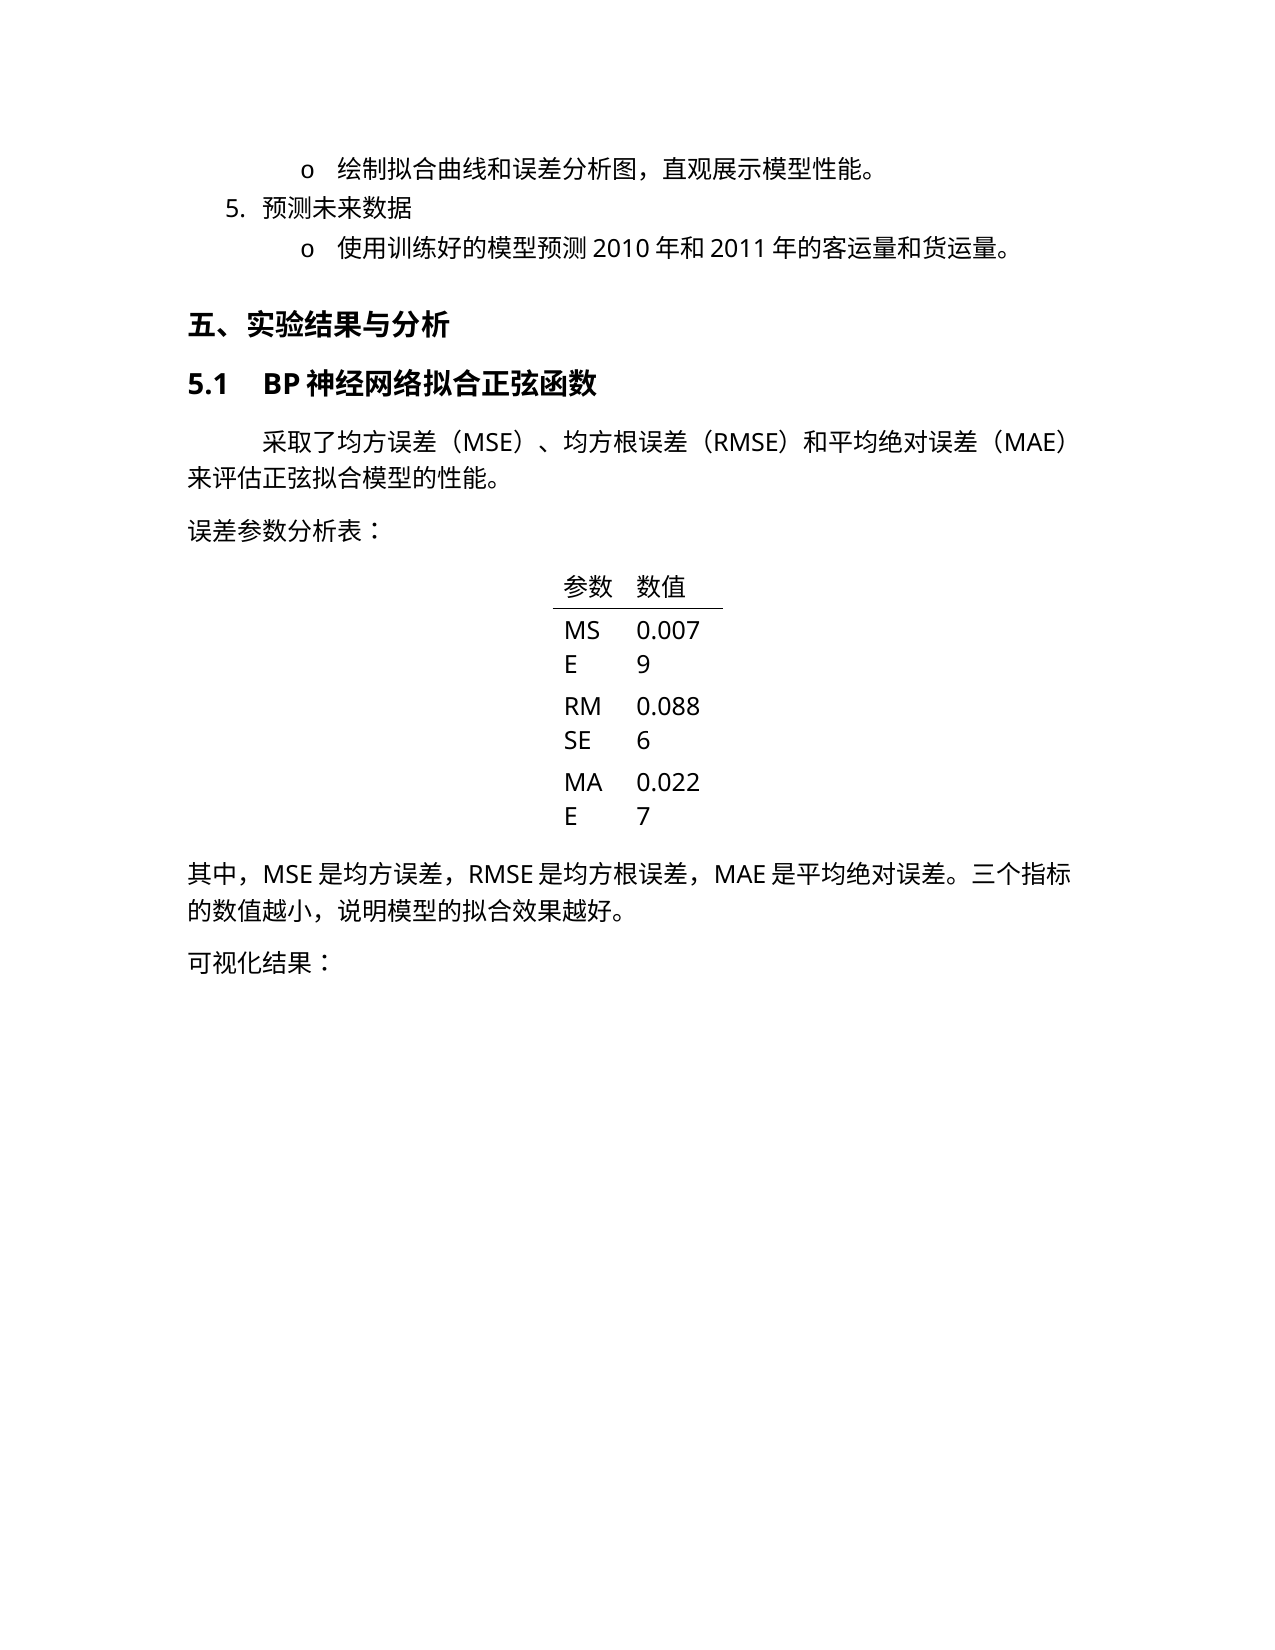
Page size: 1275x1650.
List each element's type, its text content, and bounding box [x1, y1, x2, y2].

text 可视化结果： [187, 946, 1087, 980]
list 预测未来数据 [225, 190, 1087, 224]
text 其中，MSE是均方误差，RMSE是均方根误差，MAE是平均绝对误差。三个指标的数值越小，说明模型的拟合效果越好。 [187, 855, 1087, 927]
text 误差参数分析表： [187, 513, 1087, 547]
table_header 数值 [625, 566, 722, 608]
table_cell MAE [553, 761, 625, 836]
text 采取了均方误差（MSE）、均方根误差（RMSE）和平均绝对误差（MAE）来评估正弦拟合模型的性能。 [187, 422, 1087, 494]
table_cell MSE [553, 609, 625, 685]
table_cell RMSE [553, 685, 625, 761]
table_cell 0.0886 [625, 685, 722, 761]
table_header 参数 [553, 566, 625, 608]
subtitle 5.1 BP神经网络拟合正弦函数 [187, 361, 1087, 403]
list 绘制拟合曲线和误差分析图，直观展示模型性能。 [300, 150, 1087, 186]
list 使用训练好的模型预测2010年和2011年的客运量和货运量。 [300, 228, 1087, 264]
table_cell 0.0079 [625, 609, 722, 685]
table_cell 0.0227 [625, 761, 722, 836]
subtitle 五、实验结果与分析 [187, 302, 1087, 344]
